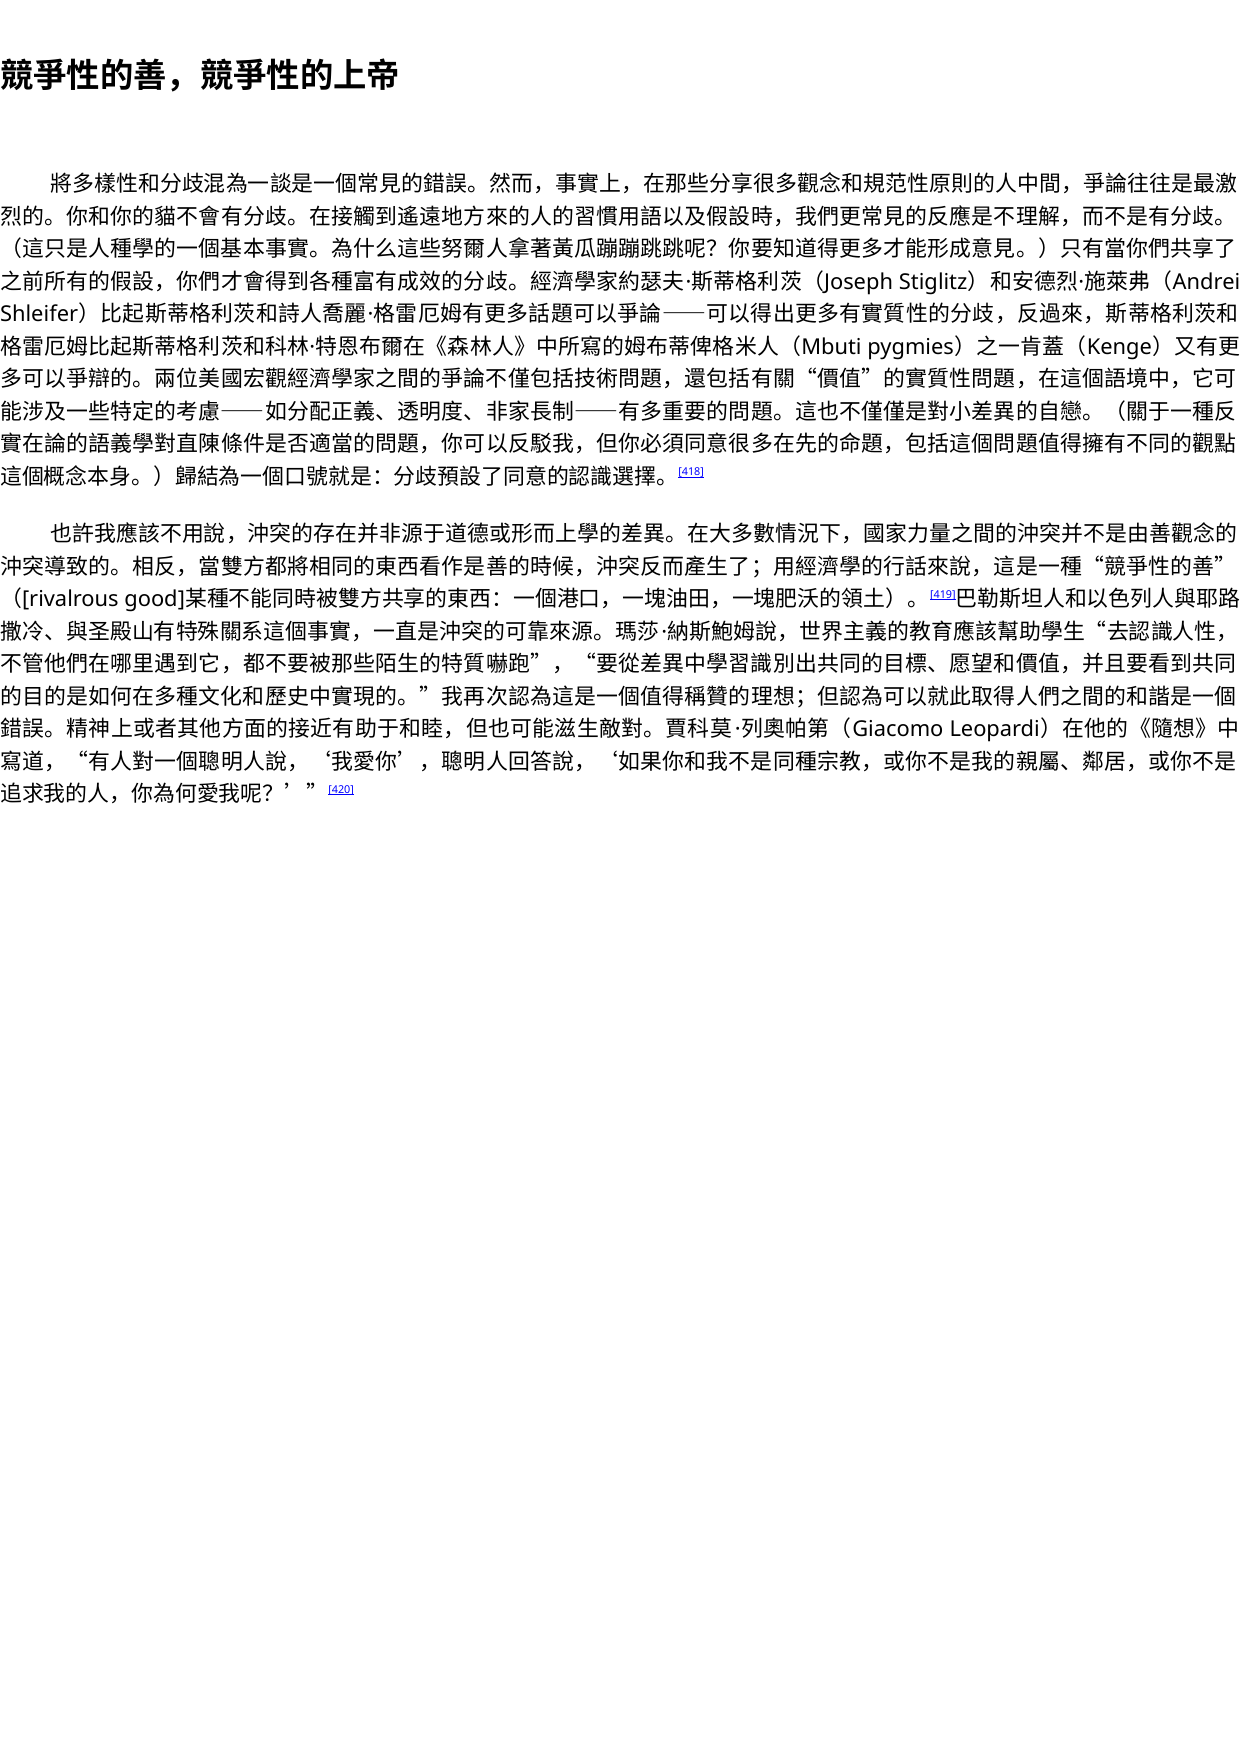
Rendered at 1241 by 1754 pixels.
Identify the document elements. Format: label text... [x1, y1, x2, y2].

text 將多樣性和分歧混為一談是一個常見的錯誤。然而，事實上，在那些分享很多觀念和規范性原則的人中間，爭論往往是最激烈的。你和你的貓不會有分歧。在接觸到遙遠地方來的人的習慣用語以及假設時，我們更常見的反應是不理解，而不是有分歧。（這只是人種學的一個基本事實。為什么這些努爾人拿著黃瓜蹦蹦跳跳呢？你要知道得更多才能形成意見。）只有當你們共享了之前所有的假設，你們才會得到各種富有成效的分歧。經濟學家約瑟夫·斯蒂格利茨（Joseph Stiglitz）和安德烈·施萊弗（Andrei Shleifer）比起斯蒂格利茨和詩人喬麗·格雷厄姆有更多話題可以爭論——可以得出更多有實質性的分歧，反過來，斯蒂格利茨和格雷厄姆比起斯蒂格利茨和科林·特恩布爾在《森林人》中所寫的姆布蒂俾格米人（Mbuti pygmies）之一肯蓋（Kenge）又有更多可以爭辯的。兩位美國宏觀經濟學家之間的爭論不僅包括技術問題，還包括有關“價值”的實質性問題，在這個語境中，它可能涉及一些特定的考慮——如分配正義、透明度、非家長制——有多重要的問題。這也不僅僅是對小差異的自戀。（關于一種反實在論的語義學對直陳條件是否適當的問題，你可以反駁我，但你必須同意很多在先的命題，包括這個問題值得擁有不同的觀點這個概念本身。）歸結為一個口號就是：分歧預設了同意的認識選擇。[418] [0, 166, 1240, 491]
subtitle 競爭性的善，競爭性的上帝 [0, 41, 1240, 106]
text 也許我應該不用說，沖突的存在并非源于道德或形而上學的差異。在大多數情況下，國家力量之間的沖突并不是由善觀念的沖突導致的。相反，當雙方都將相同的東西看作是善的時候，沖突反而產生了；用經濟學的行話來說，這是一種“競爭性的善”（[rivalrous good]某種不能同時被雙方共享的東西：一個港口，一塊油田，一塊肥沃的領土）。[419]巴勒斯坦人和以色列人與耶路撒冷、與圣殿山有特殊關系這個事實，一直是沖突的可靠來源。瑪莎·納斯鮑姆說，世界主義的教育應該幫助學生“去認識人性，不管他們在哪里遇到它，都不要被那些陌生的特質嚇跑”，“要從差異中學習識別出共同的目標、愿望和價值，并且要看到共同的目的是如何在多種文化和歷史中實現的。”我再次認為這是一個值得稱贊的理想；但認為可以就此取得人們之間的和諧是一個錯誤。精神上或者其他方面的接近有助于和睦，但也可能滋生敵對。賈科莫·列奧帕第（Giacomo Leopardi）在他的《隨想》中寫道，“有人對一個聰明人說，‘我愛你’，聰明人回答說，‘如果你和我不是同種宗教，或你不是我的親屬、鄰居，或你不是追求我的人，你為何愛我呢？’”[420] [0, 516, 1240, 808]
